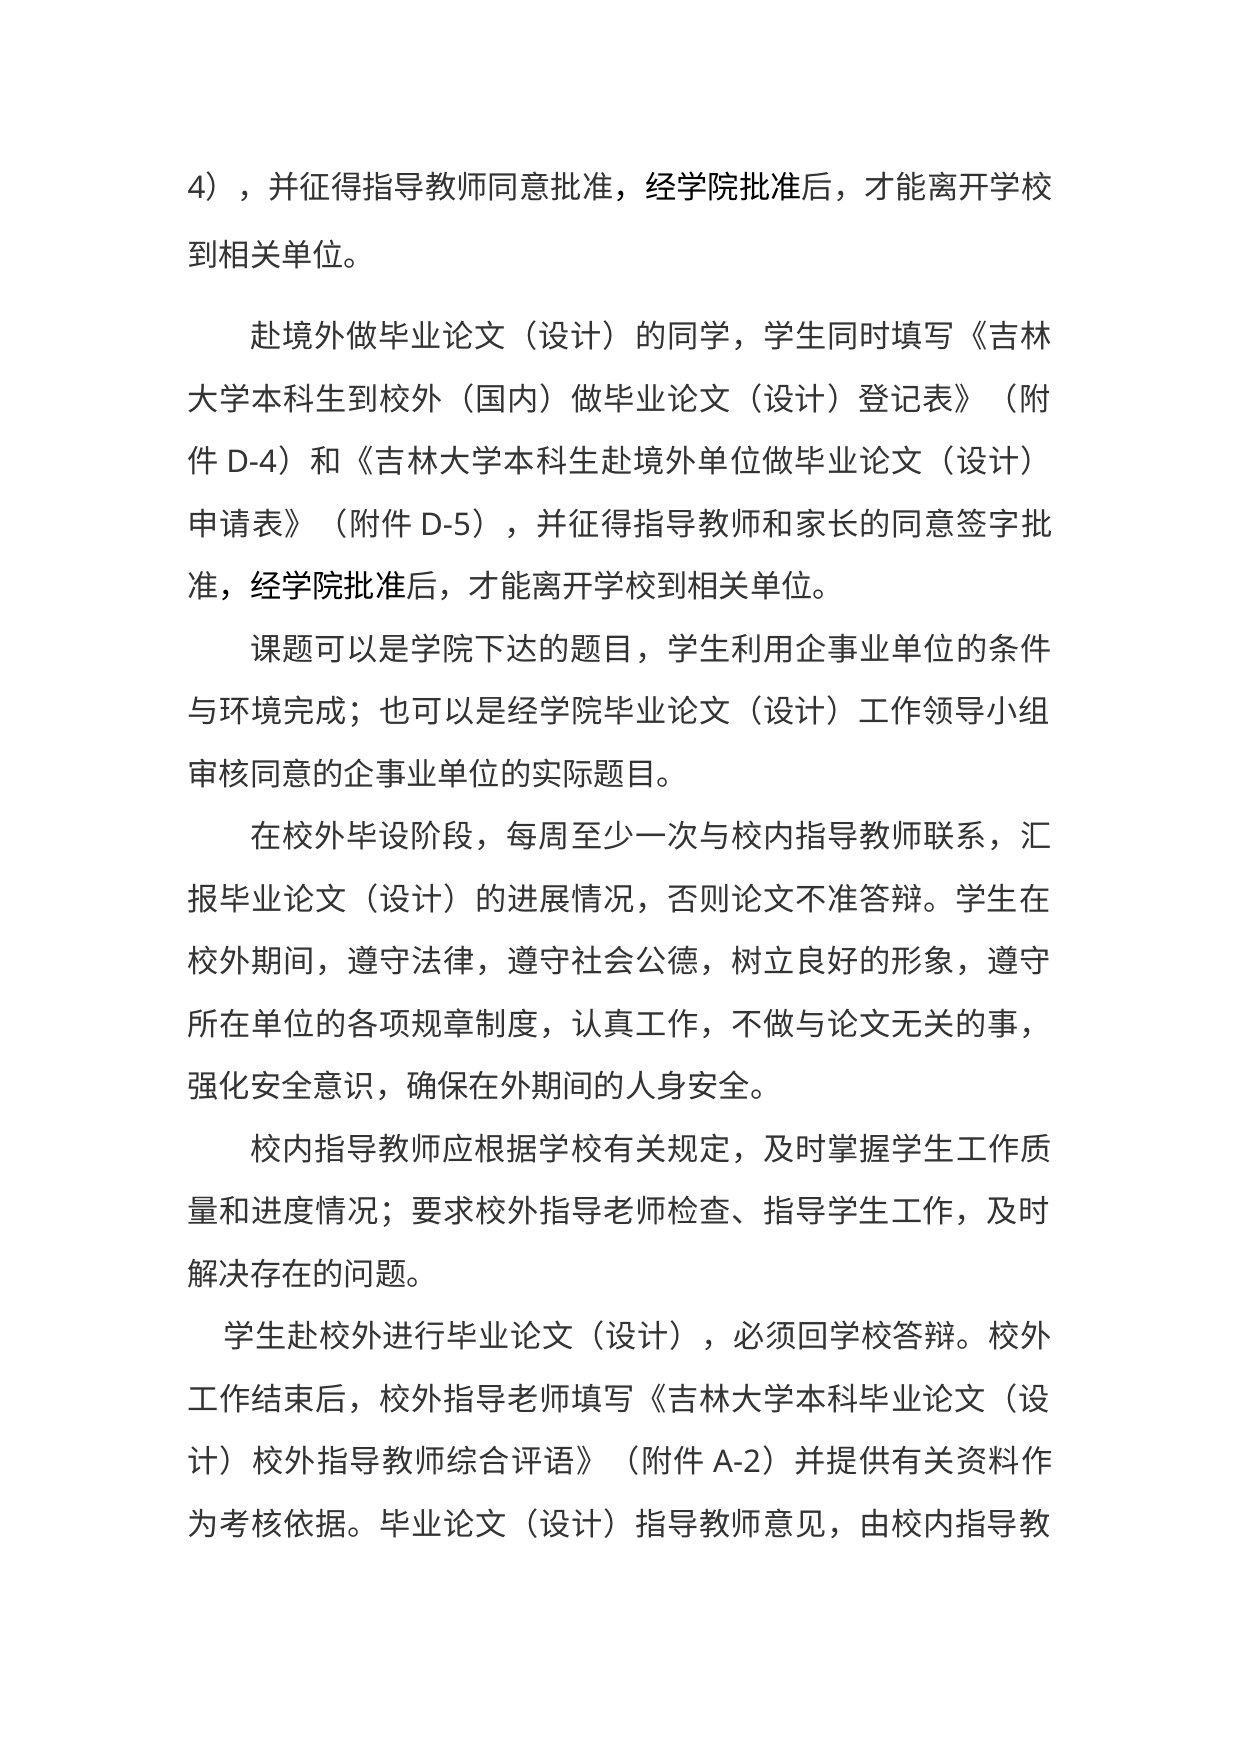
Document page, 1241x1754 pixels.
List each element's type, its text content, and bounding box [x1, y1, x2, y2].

text 课题可以是学院下达的题目，学生利用企事业单位的条件与环境完成；也可以是经学院毕业论文（设计）工作领导小组审核同意的企事业单位的实际题目。 [187, 610, 1053, 798]
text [187, 1298, 1053, 1548]
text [187, 162, 1053, 275]
text 赴境外做毕业论文（设计）的同学，学生同时填写《吉林大学本科生到校外（国内）做毕业论文（设计）登记表》（附件D-4）和《吉林大学本科生赴境外单位做毕业论文（设计）申请表》（附件D-5），并征得指导教师和家长的同意签字批准，经学院批准后，才能离开学校到相关单位。 [187, 298, 1053, 610]
text 在校外毕设阶段，每周至少一次与校内指导教师联系，汇报毕业论文（设计）的进展情况，否则论文不准答辩。学生在校外期间，遵守法律，遵守社会公德，树立良好的形象，遵守所在单位的各项规章制度，认真工作，不做与论文无关的事，强化安全意识，确保在外期间的人身安全。 [187, 798, 1053, 1110]
text 校内指导教师应根据学校有关规定，及时掌握学生工作质量和进度情况；要求校外指导老师检查、指导学生工作，及时解决存在的问题。 [187, 1110, 1053, 1298]
